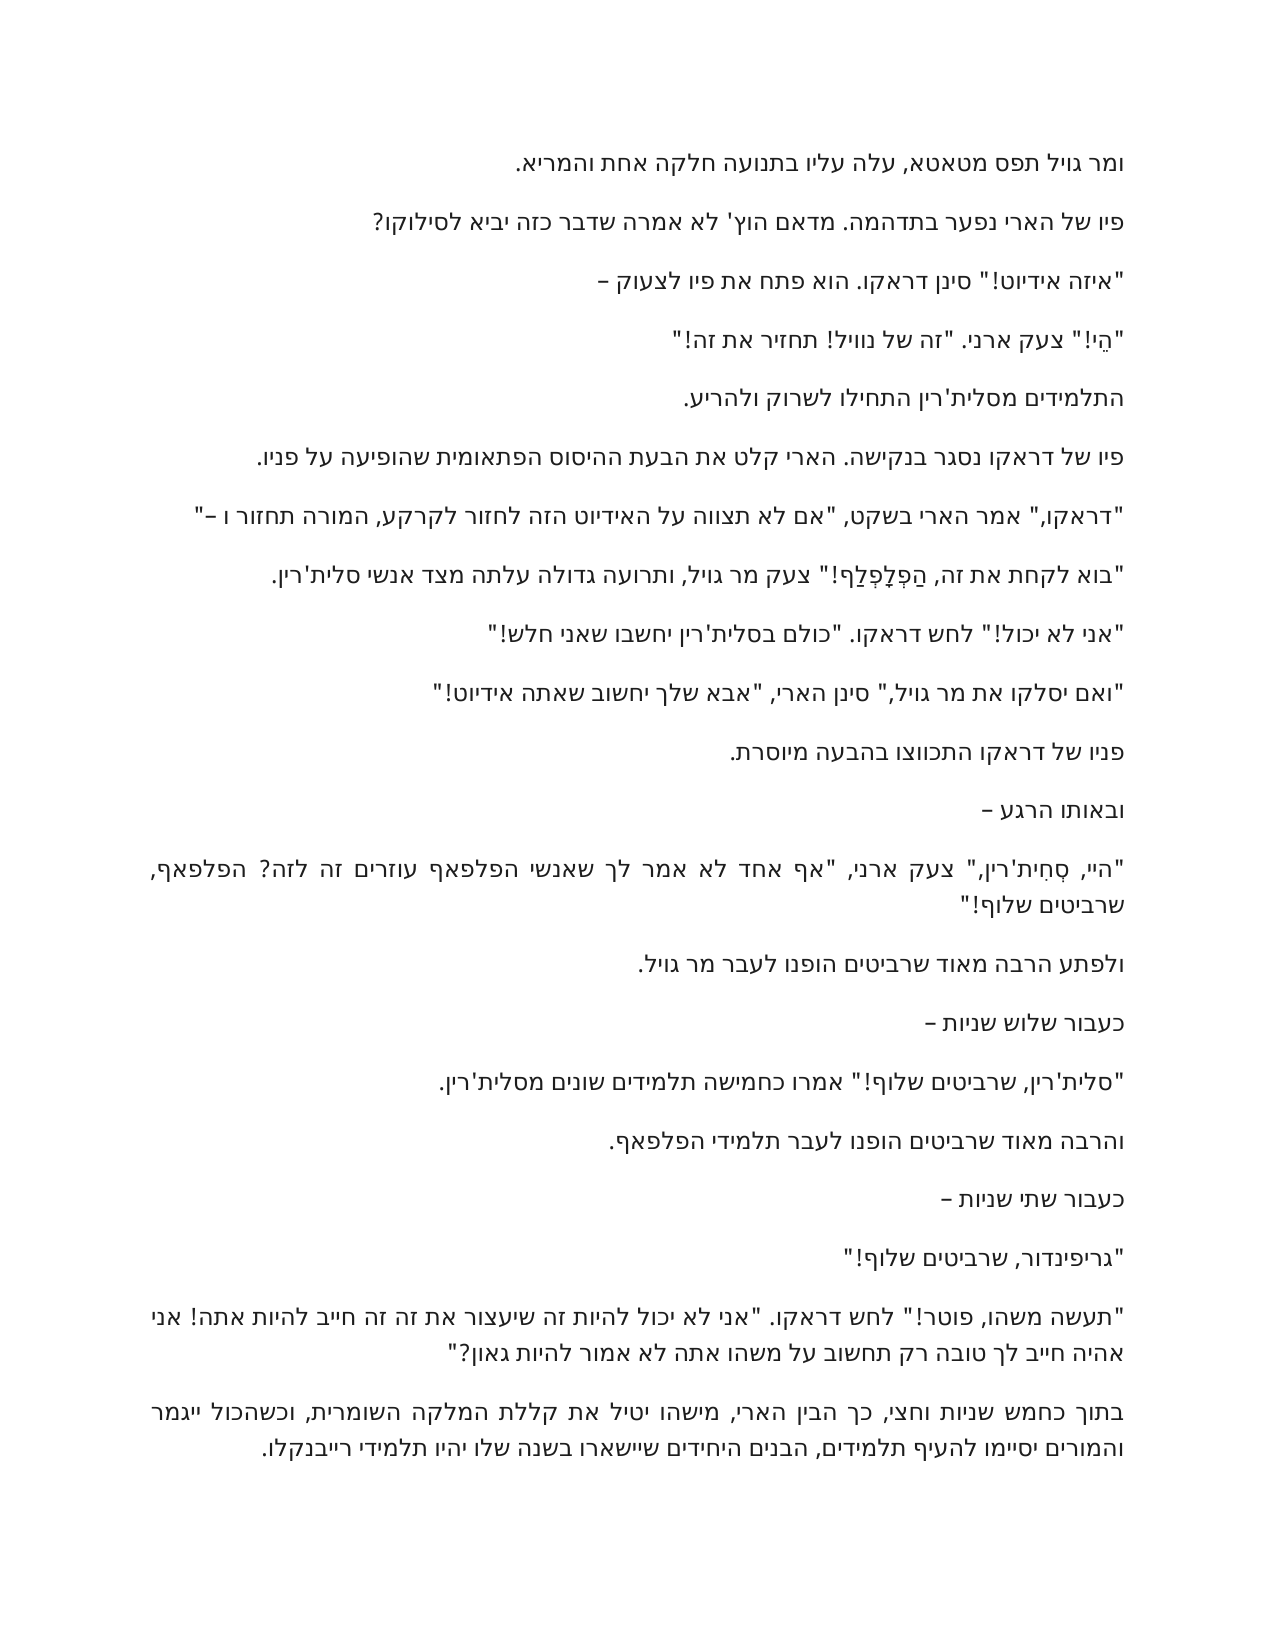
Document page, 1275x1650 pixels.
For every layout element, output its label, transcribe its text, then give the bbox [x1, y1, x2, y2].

text פיו של הארי נפער בתדהמה. מדאם הוץ' לא אמרה שדבר כזה יביא לסילוקו? [150, 209, 1125, 240]
text "דראקו," אמר הארי בשקט, "אם לא תצווה על האידיוט הזה לחזור לקרקע, המורה תחזור ו –" [150, 503, 1125, 534]
text "אני לא יכול!" לחש דראקו. "כולם בסלית'רין יחשבו שאני חלש!" [150, 621, 1125, 652]
text ומר גויל תפס מטאטא, עלה עליו בתנועה חלקה אחת והמריא. [150, 150, 1125, 181]
text "גריפינדור, שרביטים שלוף!" [150, 1245, 1125, 1277]
text כעבור שתי שניות – [150, 1186, 1125, 1218]
text "סלית'רין, שרביטים שלוף!" אמרו כחמישה תלמידים שונים מסלית'רין. [150, 1069, 1125, 1100]
text ובאותו הרגע – [150, 797, 1125, 829]
text "איזה אידיוט!" סינן דראקו. הוא פתח את פיו לצעוק – [150, 268, 1125, 299]
text "הֵי!" צעק ארני. "זה של נוויל! תחזיר את זה!" [150, 327, 1125, 358]
text ולפתע הרבה מאוד שרביטים הופנו לעבר מר גויל. [150, 951, 1125, 982]
text בתוך כחמש שניות וחצי, כך הבין הארי, מישהו יטיל את קללת המלקה השומרית, וכשהכול ייגמר והמורים יסיימו להעיף תלמידים, הבנים היחידים שיישארו בשנה שלו יהיו תלמידי רייבנקלו. [150, 1399, 1125, 1466]
text "היי, סְחִית'רין," צעק ארני, "אף אחד לא אמר לך שאנשי הפלפאף עוזרים זה לזה? הפלפאף, שרביטים שלוף!" [150, 856, 1125, 923]
text "ואם יסלקו את מר גויל," סינן הארי, "אבא שלך יחשוב שאתה אידיוט!" [150, 680, 1125, 711]
text התלמידים מסלית'רין התחילו לשרוק ולהריע. [150, 385, 1125, 417]
text כעבור שלוש שניות – [150, 1010, 1125, 1041]
text פיו של דראקו נסגר בנקישה. הארי קלט את הבעת ההיסוס הפתאומית שהופיעה על פניו. [150, 444, 1125, 476]
text והרבה מאוד שרביטים הופנו לעבר תלמידי הפלפאף. [150, 1128, 1125, 1159]
text "תעשה משהו, פוטר!" לחש דראקו. "אני לא יכול להיות זה שיעצור את זה זה חייב להיות אתה! אני אהיה חייב לך טובה רק תחשוב על משהו אתה לא אמור להיות גאון?" [150, 1304, 1125, 1371]
text "בוא לקחת את זה, הַפְלָפְלַף!" צעק מר גויל, ותרועה גדולה עלתה מצד אנשי סלית'רין. [150, 562, 1125, 593]
text פניו של דראקו התכווצו בהבעה מיוסרת. [150, 738, 1125, 770]
